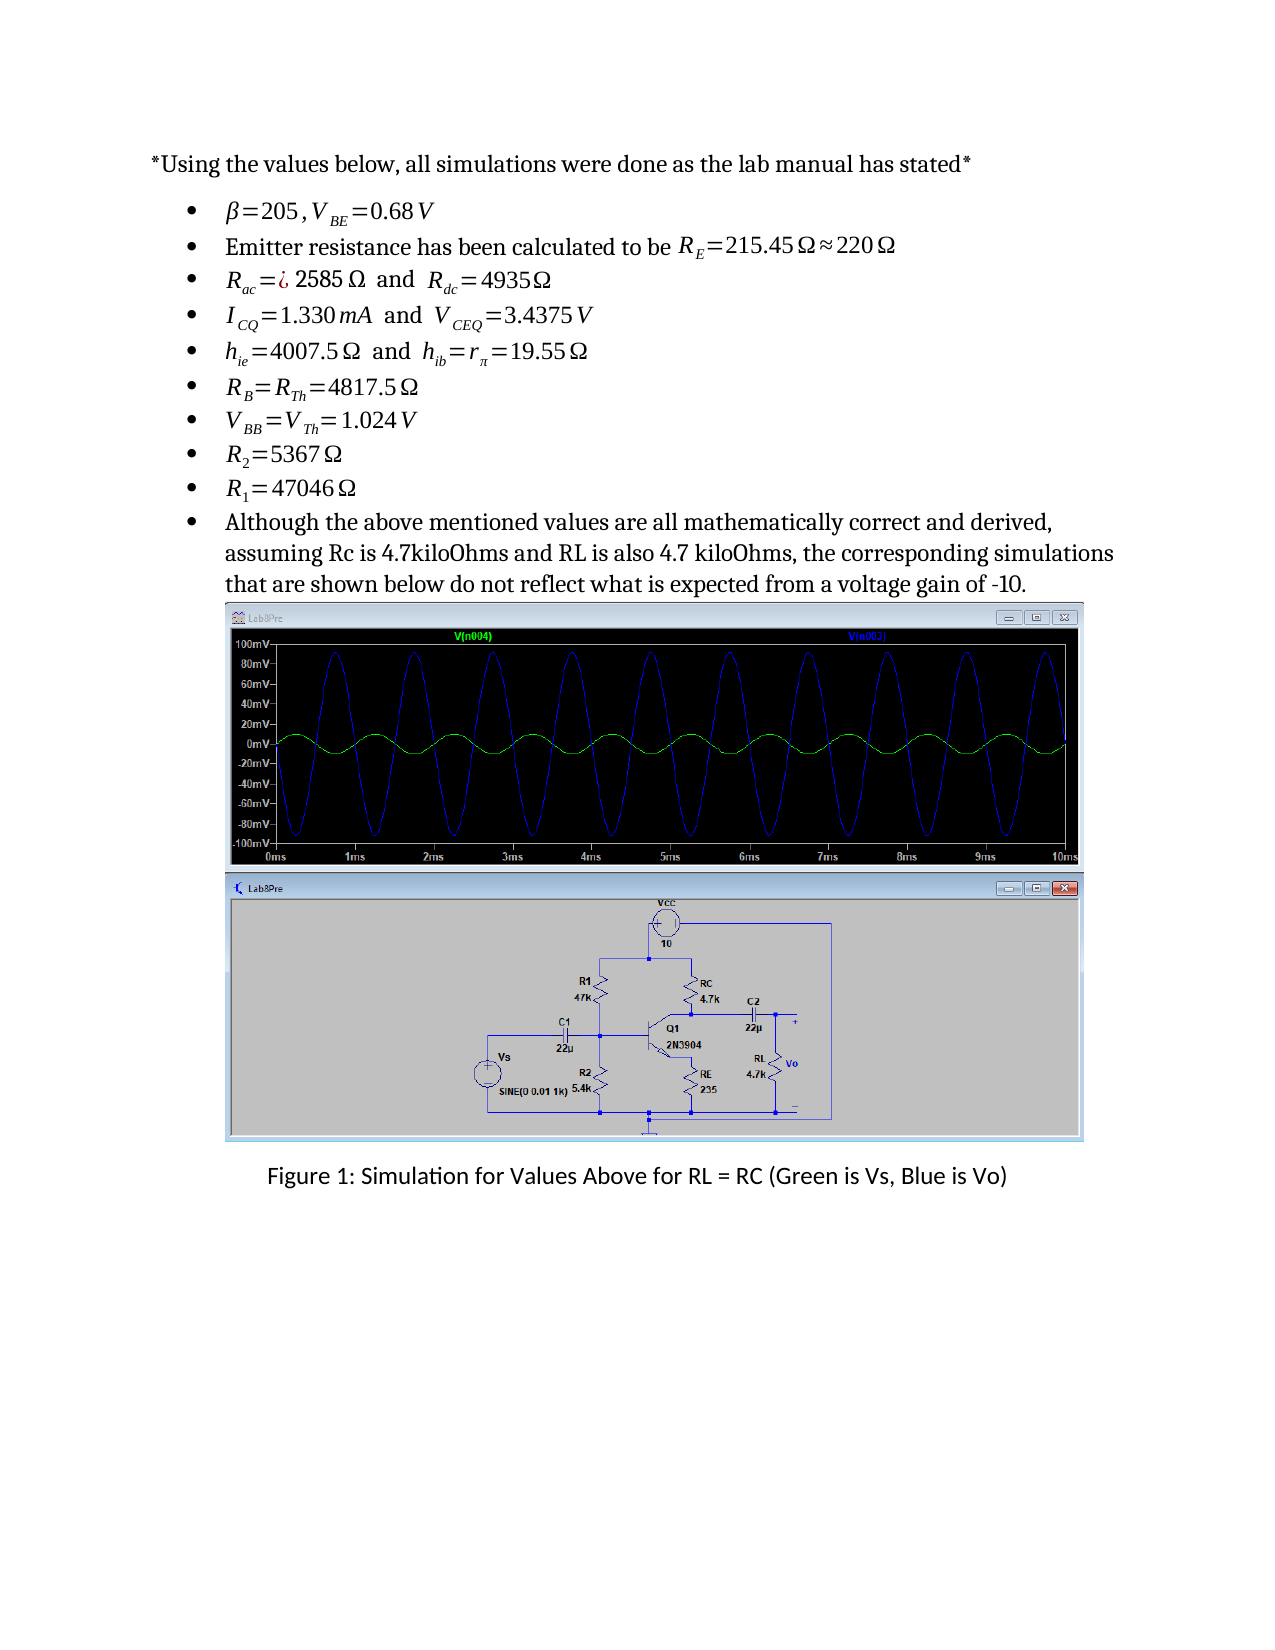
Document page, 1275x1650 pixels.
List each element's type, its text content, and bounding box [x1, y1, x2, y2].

list and [187, 337, 1125, 370]
text Figure 1: Simulation for Values Above for RL = RC (Green is Vs, Blue is Vo) [150, 1160, 1125, 1191]
picture [225, 601, 1084, 1142]
list Emitter resistance has been calculated to be [187, 232, 1125, 263]
list 2585 Ω and [187, 265, 1125, 299]
text *Using the values below, all simulations were done as the lab manual has stated* [150, 150, 1125, 179]
list and [187, 301, 1125, 334]
